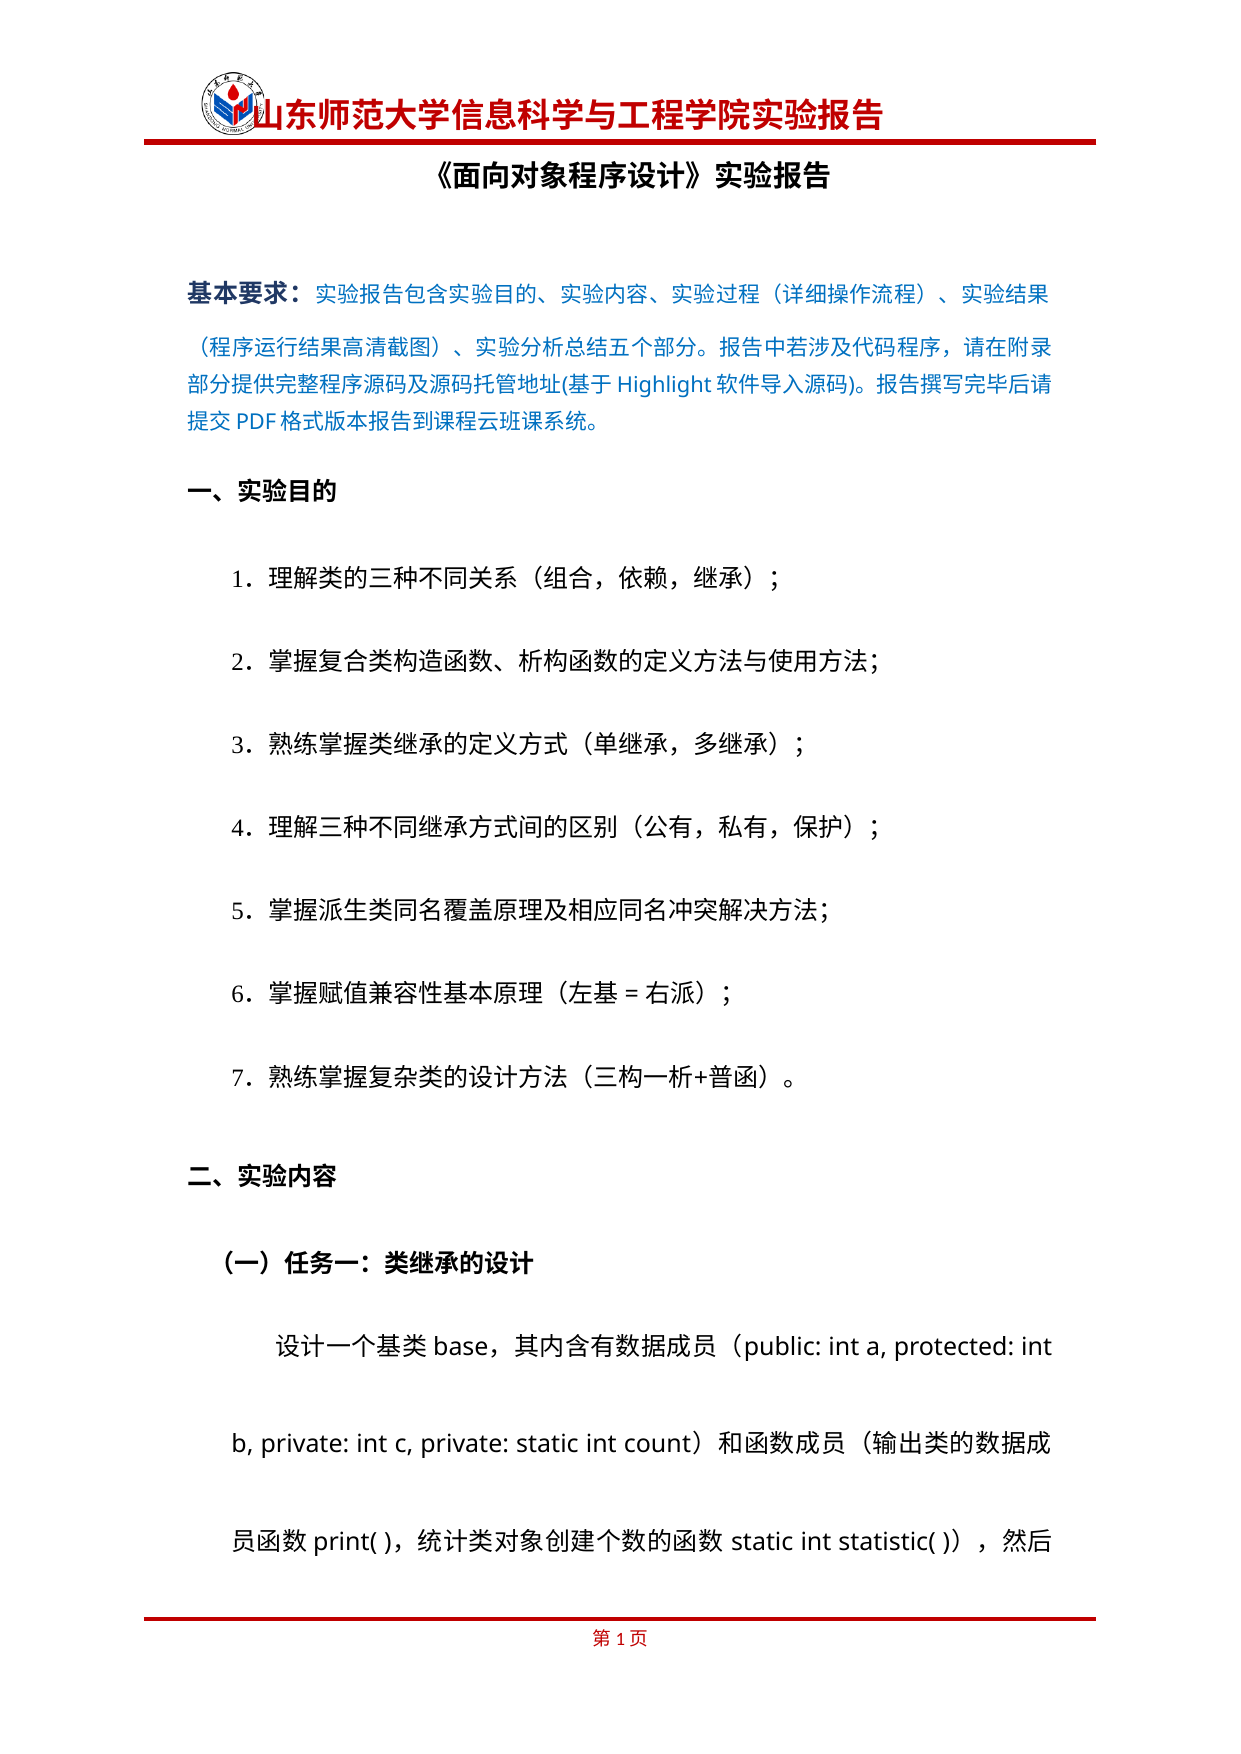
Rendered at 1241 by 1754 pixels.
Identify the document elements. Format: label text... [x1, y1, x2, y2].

list 熟练掌握类继承的定义方式（单继承，多继承）； [231, 710, 1053, 775]
list 掌握复合类构造函数、析构函数的定义方法与使用方法； [231, 627, 1053, 692]
list 实验目的 [187, 457, 1053, 522]
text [231, 1312, 1053, 1572]
list 熟练掌握复杂类的设计方法（三构一析+普函）。 [231, 1043, 1053, 1108]
list 实验内容 [187, 1142, 1053, 1207]
list 掌握派生类同名覆盖原理及相应同名冲突解决方法； [231, 876, 1053, 941]
list 任务一：类继承的设计 [166, 1229, 1053, 1294]
list 理解三种不同继承方式间的区别（公有，私有，保护）； [231, 793, 1053, 858]
text 基本要求：实验报告包含实验目的、实验内容、实验过程（详细操作流程）、实验结果（程序运行结果高清截图）、实验分析总结五个部分。报告中若涉及代码程序，请在附录部分提供完整程序源码及源码托管地址(基于Highlight软件导入源码)。报告撰写完毕后请提交PDF格式版本报告到课程云班课系统。 [187, 259, 1053, 436]
list 理解类的三种不同关系（组合，依赖，继承）； [231, 544, 1053, 609]
list 掌握赋值兼容性基本原理（左基 = 右派）； [231, 959, 1053, 1024]
picture [201, 72, 265, 135]
